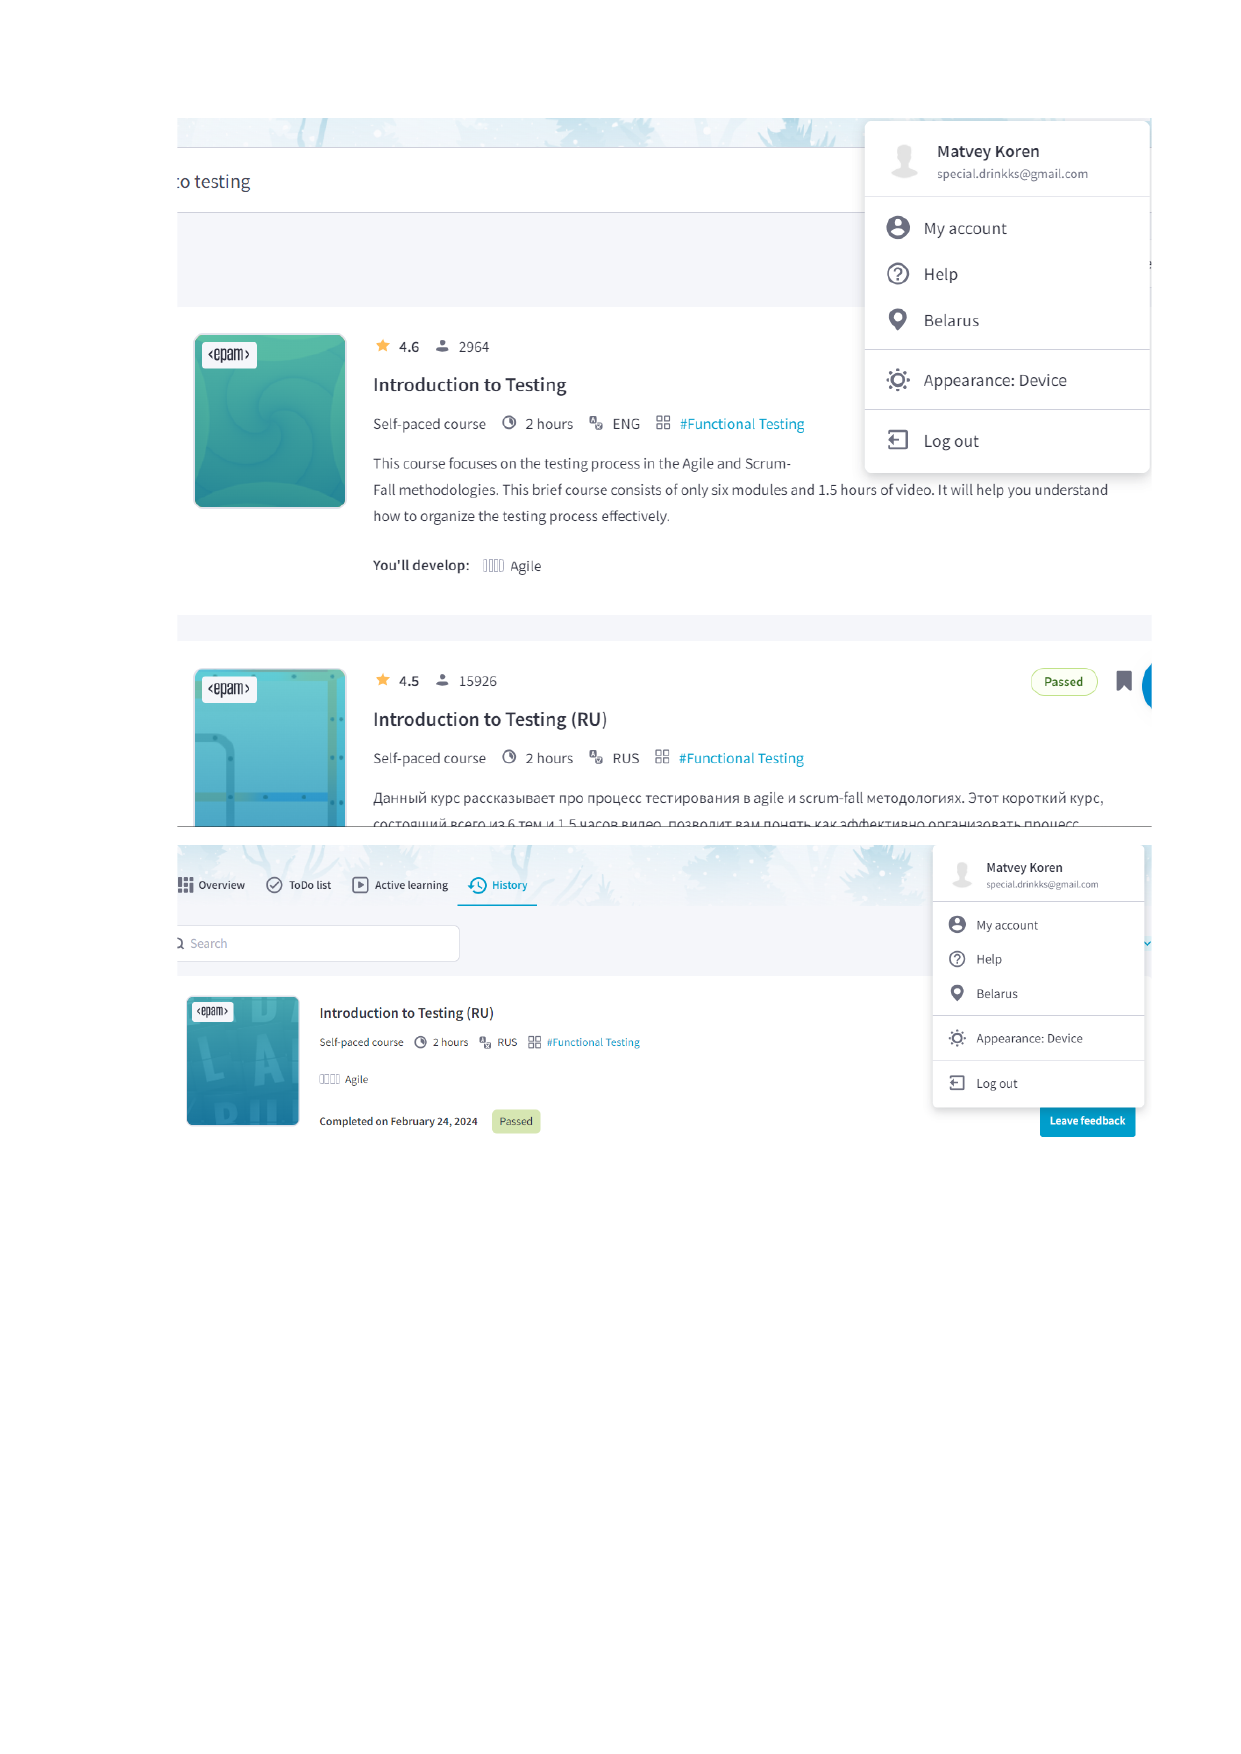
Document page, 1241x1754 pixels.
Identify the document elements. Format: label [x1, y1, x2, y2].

picture [177, 118, 1152, 827]
picture [177, 845, 1152, 1151]
